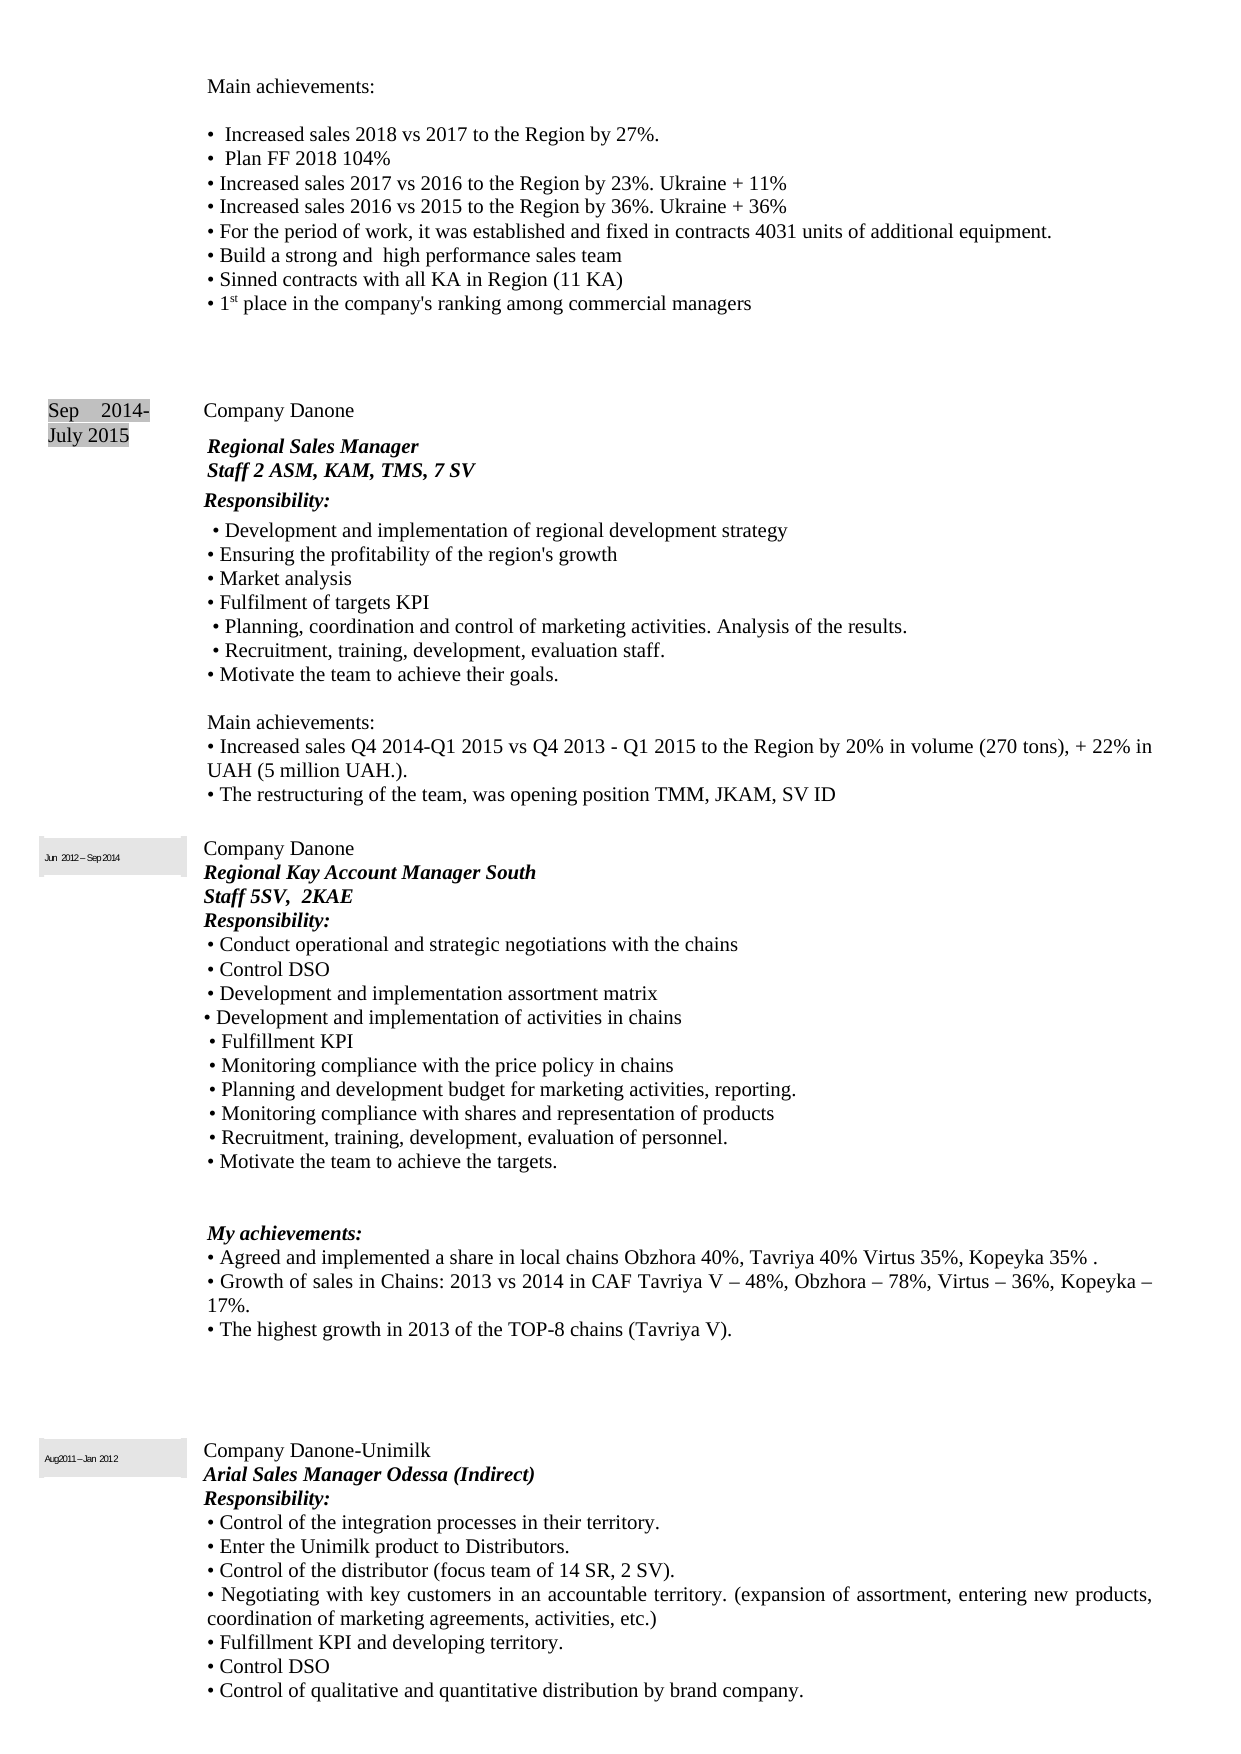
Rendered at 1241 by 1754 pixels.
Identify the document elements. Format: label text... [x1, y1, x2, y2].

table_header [33, 44, 192, 836]
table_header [192, 44, 1196, 836]
table_cell Aug2011 – Jan 2012 [33, 1438, 192, 1702]
table_cell Company Danone Regional Kay Account Manager South Staff 5SV, 2KAE Responsibility: • Conduct operational and strategic negotiations with the chains • Control DSO • Development and implementation assortment matrix • Development and implementation of activities in chains • Fulfillment KPI • Monitoring compliance with the price policy in chains • Planning and development budget for marketing activities, reporting. • Monitoring compliance with shares and representation of products • Recruitment, training, development, evaluation of personnel. • Motivate the team to achieve the targets. My achievements: • Agreed and implemented a share in local chains Obzhora 40%, Tavriya 40% Virtus 35%, Kopeyka 35% . • Growth of sales in Chains: 2013 vs 2014 in CAF Tavriya V – 48%, Obzhora – 78%, Virtus – 36%, Kopeyka – 17%. • The highest growth in 2013 of the TOP-8 chains (Tavriya V). [192, 836, 1196, 1438]
table_cell Jun 2012 – Sep 2014 [33, 836, 192, 1438]
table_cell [192, 1438, 1196, 1702]
